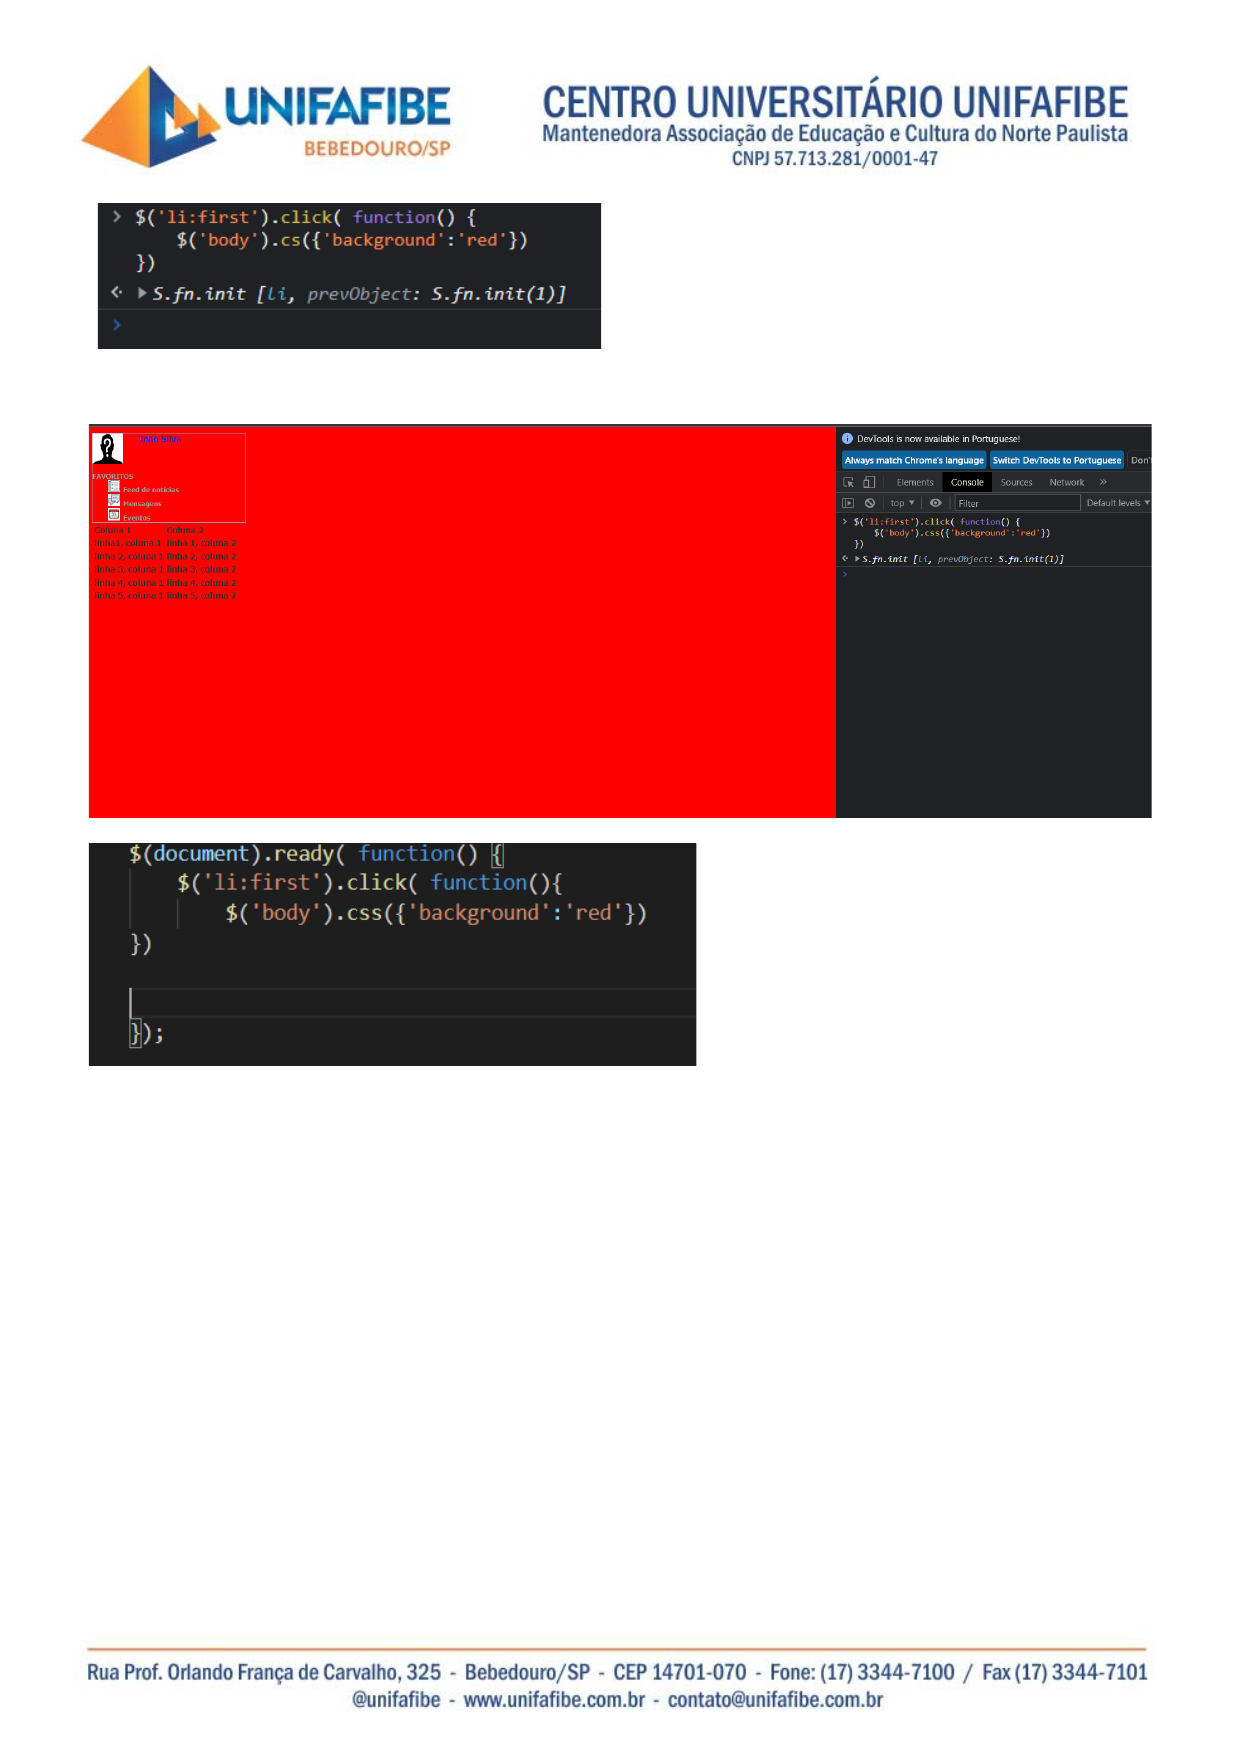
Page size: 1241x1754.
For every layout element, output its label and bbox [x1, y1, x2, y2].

picture [50, 1607, 1165, 1733]
picture [88, 843, 697, 1066]
picture [88, 424, 1152, 818]
picture [88, 203, 602, 349]
picture [63, 55, 1147, 183]
